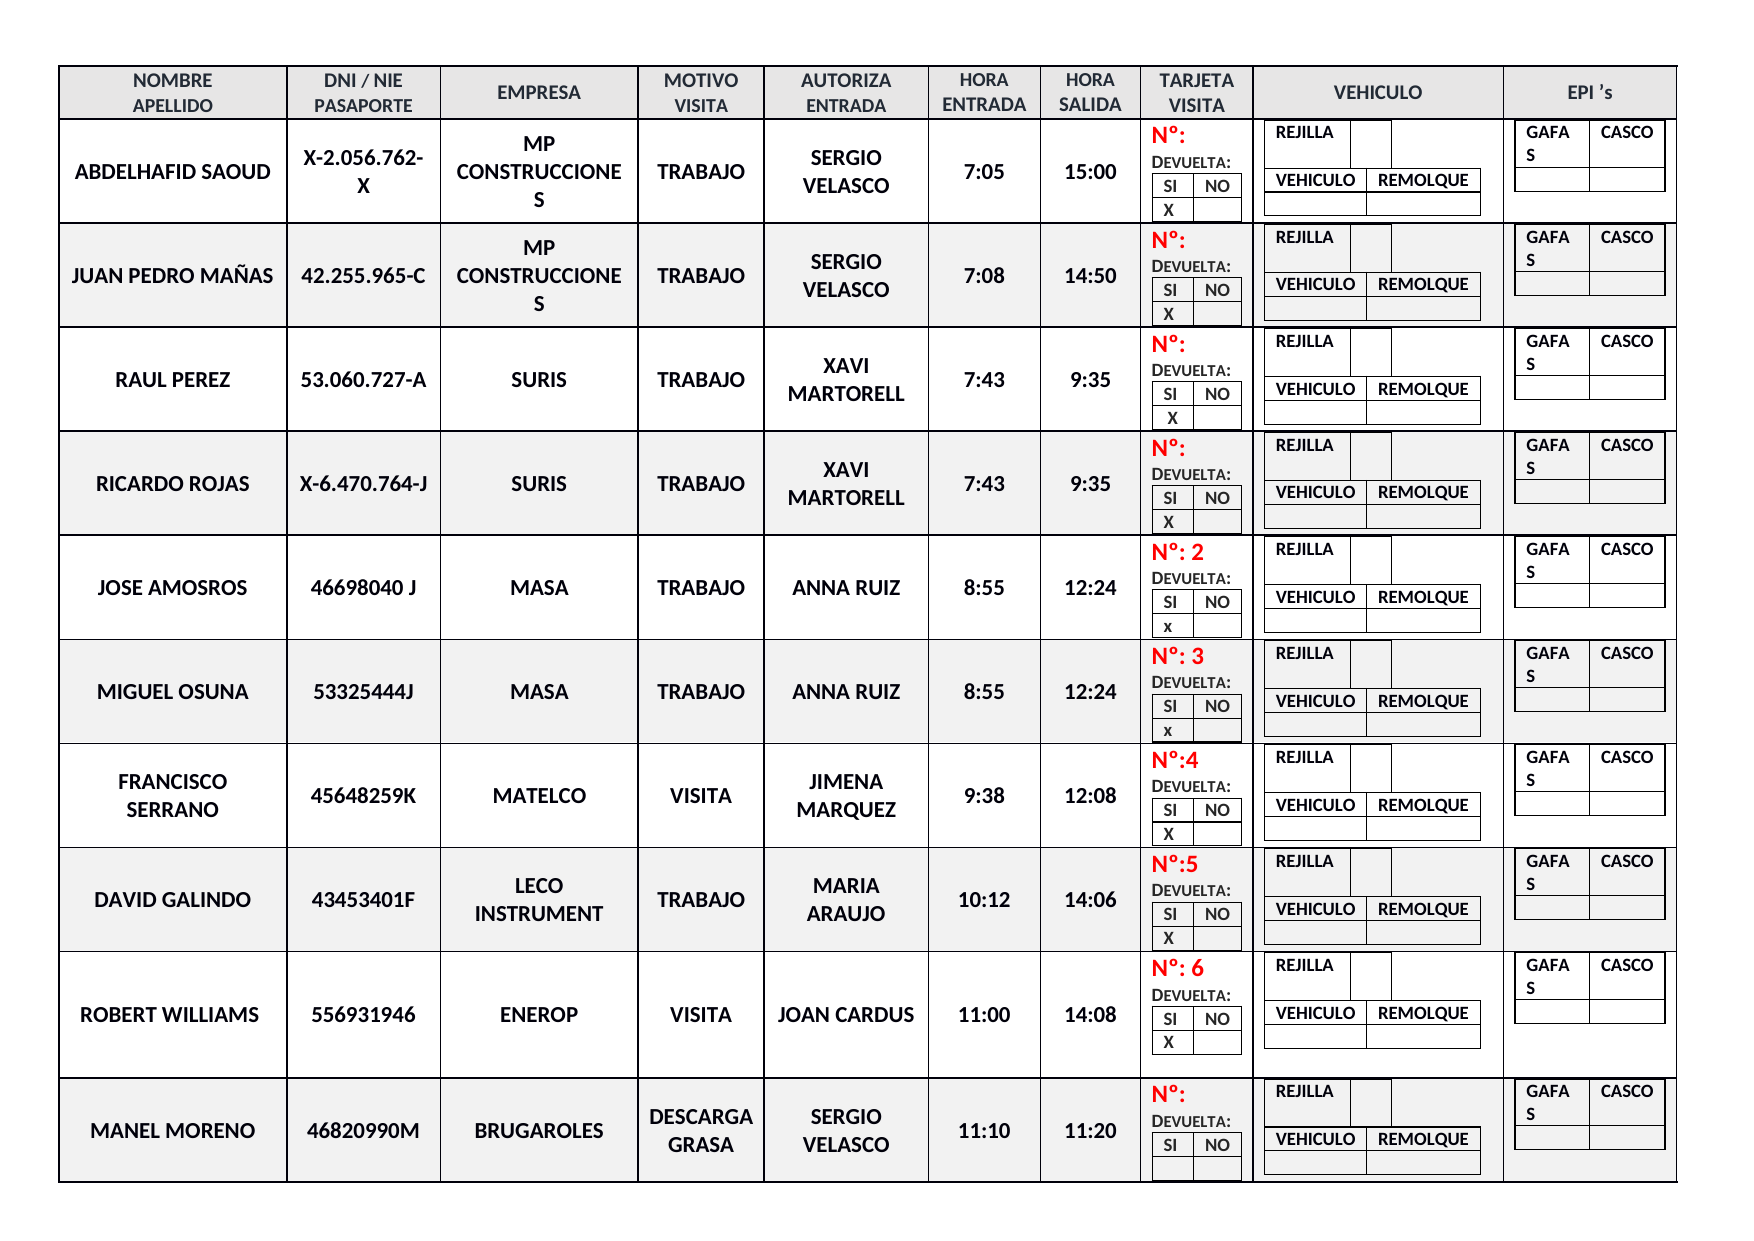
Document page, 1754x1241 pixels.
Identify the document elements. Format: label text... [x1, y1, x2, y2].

table_cell 9:35 [1041, 328, 1140, 430]
table_cell TRABAJO [639, 432, 763, 534]
table_cell FRANCISCO SERRANO [60, 744, 286, 847]
table_cell [1504, 432, 1676, 534]
table_cell 12:08 [1041, 744, 1140, 847]
table_cell SERGIO VELASCO [765, 224, 928, 326]
table_cell 556931946 [288, 952, 440, 1077]
table_cell VISITA [639, 744, 763, 847]
table_cell Nº: 2 DEVUELTA: [1141, 536, 1252, 638]
table_cell JUAN PEDRO MAÑAS [60, 224, 286, 326]
table_cell ROBERT WILLIAMS [60, 952, 286, 1077]
table_cell Nº: DEVUELTA: [1141, 432, 1252, 534]
table_cell 10:12 [929, 848, 1040, 951]
table_cell 9:35 [1041, 432, 1140, 534]
table_cell MP CONSTRUCCIONES [441, 120, 637, 222]
table_cell Nº: 3 DEVUELTA: [1141, 640, 1252, 742]
table_cell TRABAJO [639, 536, 763, 638]
table_cell [1504, 848, 1676, 951]
table_cell MIGUEL OSUNA [60, 640, 286, 742]
table_cell 43453401F [288, 848, 440, 951]
table_cell 11:10 [929, 1079, 1040, 1181]
table_header DNI / NIE PASAPORTE [288, 67, 440, 118]
table_cell XAVI MARTORELL [765, 432, 928, 534]
table_cell DAVID GALINDO [60, 848, 286, 951]
table_cell RICARDO ROJAS [60, 432, 286, 534]
table_header TARJETA VISITA [1141, 67, 1252, 118]
table_cell LECO INSTRUMENT [441, 848, 637, 951]
table_cell 42.255.965-C [288, 224, 440, 326]
table_cell SERGIO VELASCO [765, 120, 928, 222]
table_cell 7:05 [929, 120, 1040, 222]
table_cell 15:00 [1041, 120, 1140, 222]
table_cell [1254, 952, 1503, 1077]
table_cell [1504, 120, 1676, 222]
table_cell TRABAJO [639, 120, 763, 222]
table_cell [1504, 640, 1676, 742]
table_cell X-2.056.762-X [288, 120, 440, 222]
table_header VEHICULO [1254, 67, 1503, 118]
table_cell ANNA RUIZ [765, 640, 928, 742]
table_cell TRABAJO [639, 328, 763, 430]
table_cell ENEROP [441, 952, 637, 1077]
table_cell SERGIO VELASCO [765, 1079, 928, 1181]
table_cell [1254, 224, 1503, 326]
table_cell TRABAJO [639, 640, 763, 742]
table_cell JOAN CARDUS [765, 952, 928, 1077]
table_cell 14:50 [1041, 224, 1140, 326]
table_cell [1504, 952, 1676, 1077]
table_cell DESCARGA GRASA [639, 1079, 763, 1181]
table_cell [1254, 744, 1503, 847]
table_cell 12:24 [1041, 640, 1140, 742]
table_cell 46820990M [288, 1079, 440, 1181]
table_cell Nº: DEVUELTA: [1141, 1079, 1252, 1181]
table_cell 7:08 [929, 224, 1040, 326]
table_cell MANEL MORENO [60, 1079, 286, 1181]
table_cell 12:24 [1041, 536, 1140, 638]
table_cell TRABAJO [639, 848, 763, 951]
table_cell [1254, 1079, 1503, 1181]
table_cell 11:20 [1041, 1079, 1140, 1181]
table_cell [1504, 536, 1676, 638]
table_cell [1254, 536, 1503, 638]
table_cell TRABAJO [639, 224, 763, 326]
table_cell MASA [441, 536, 637, 638]
table_cell JIMENA MARQUEZ [765, 744, 928, 847]
table_cell 7:43 [929, 328, 1040, 430]
table_cell SURIS [441, 328, 637, 430]
table_cell 14:06 [1041, 848, 1140, 951]
table_cell [1504, 744, 1676, 847]
table_cell [1254, 640, 1503, 742]
table_cell RAUL PEREZ [60, 328, 286, 430]
table_cell 14:08 [1041, 952, 1140, 1077]
table_cell XAVI MARTORELL [765, 328, 928, 430]
table_cell MARIA ARAUJO [765, 848, 928, 951]
table_cell [1504, 1079, 1676, 1181]
table_cell 8:55 [929, 640, 1040, 742]
table_cell Nº:5 DEVUELTA: [1141, 848, 1252, 951]
table_cell Nº: DEVUELTA: [1141, 328, 1252, 430]
table_cell BRUGAROLES [441, 1079, 637, 1181]
table_header MOTIVO VISITA [639, 67, 763, 118]
table_cell MASA [441, 640, 637, 742]
table_cell Nº: DEVUELTA: [1141, 224, 1252, 326]
table_cell Nº:4 DEVUELTA: [1141, 744, 1252, 847]
table_cell 8:55 [929, 536, 1040, 638]
table_cell ANNA RUIZ [765, 536, 928, 638]
table_cell MATELCO [441, 744, 637, 847]
table_cell 53325444J [288, 640, 440, 742]
table_header EMPRESA [441, 67, 637, 118]
table_cell ABDELHAFID SAOUD [60, 120, 286, 222]
table_cell 11:00 [929, 952, 1040, 1077]
table_cell [1254, 432, 1503, 534]
table_cell Nº: DEVUELTA: [1141, 120, 1252, 222]
table_cell [1254, 328, 1503, 430]
table_cell 7:43 [929, 432, 1040, 534]
table_cell JOSE AMOSROS [60, 536, 286, 638]
table_cell MP CONSTRUCCIONES [441, 224, 637, 326]
table_header HORA SALIDA [1041, 67, 1140, 118]
table_header AUTORIZA ENTRADA [765, 67, 928, 118]
table_cell VISITA [639, 952, 763, 1077]
table_cell 9:38 [929, 744, 1040, 847]
table_cell 46698040 J [288, 536, 440, 638]
table_cell X-6.470.764-J [288, 432, 440, 534]
table_cell 45648259K [288, 744, 440, 847]
table_cell 53.060.727-A [288, 328, 440, 430]
table_header NOMBRE APELLIDO [60, 67, 286, 118]
table_cell [1254, 120, 1503, 222]
table_cell Nº: 6 DEVUELTA: [1141, 952, 1252, 1077]
table_header EPI ’s [1504, 67, 1676, 118]
table_cell SURIS [441, 432, 637, 534]
table_header HORA ENTRADA [929, 67, 1040, 118]
table_cell [1504, 328, 1676, 430]
table_cell [1254, 848, 1503, 951]
table_cell [1504, 224, 1676, 326]
